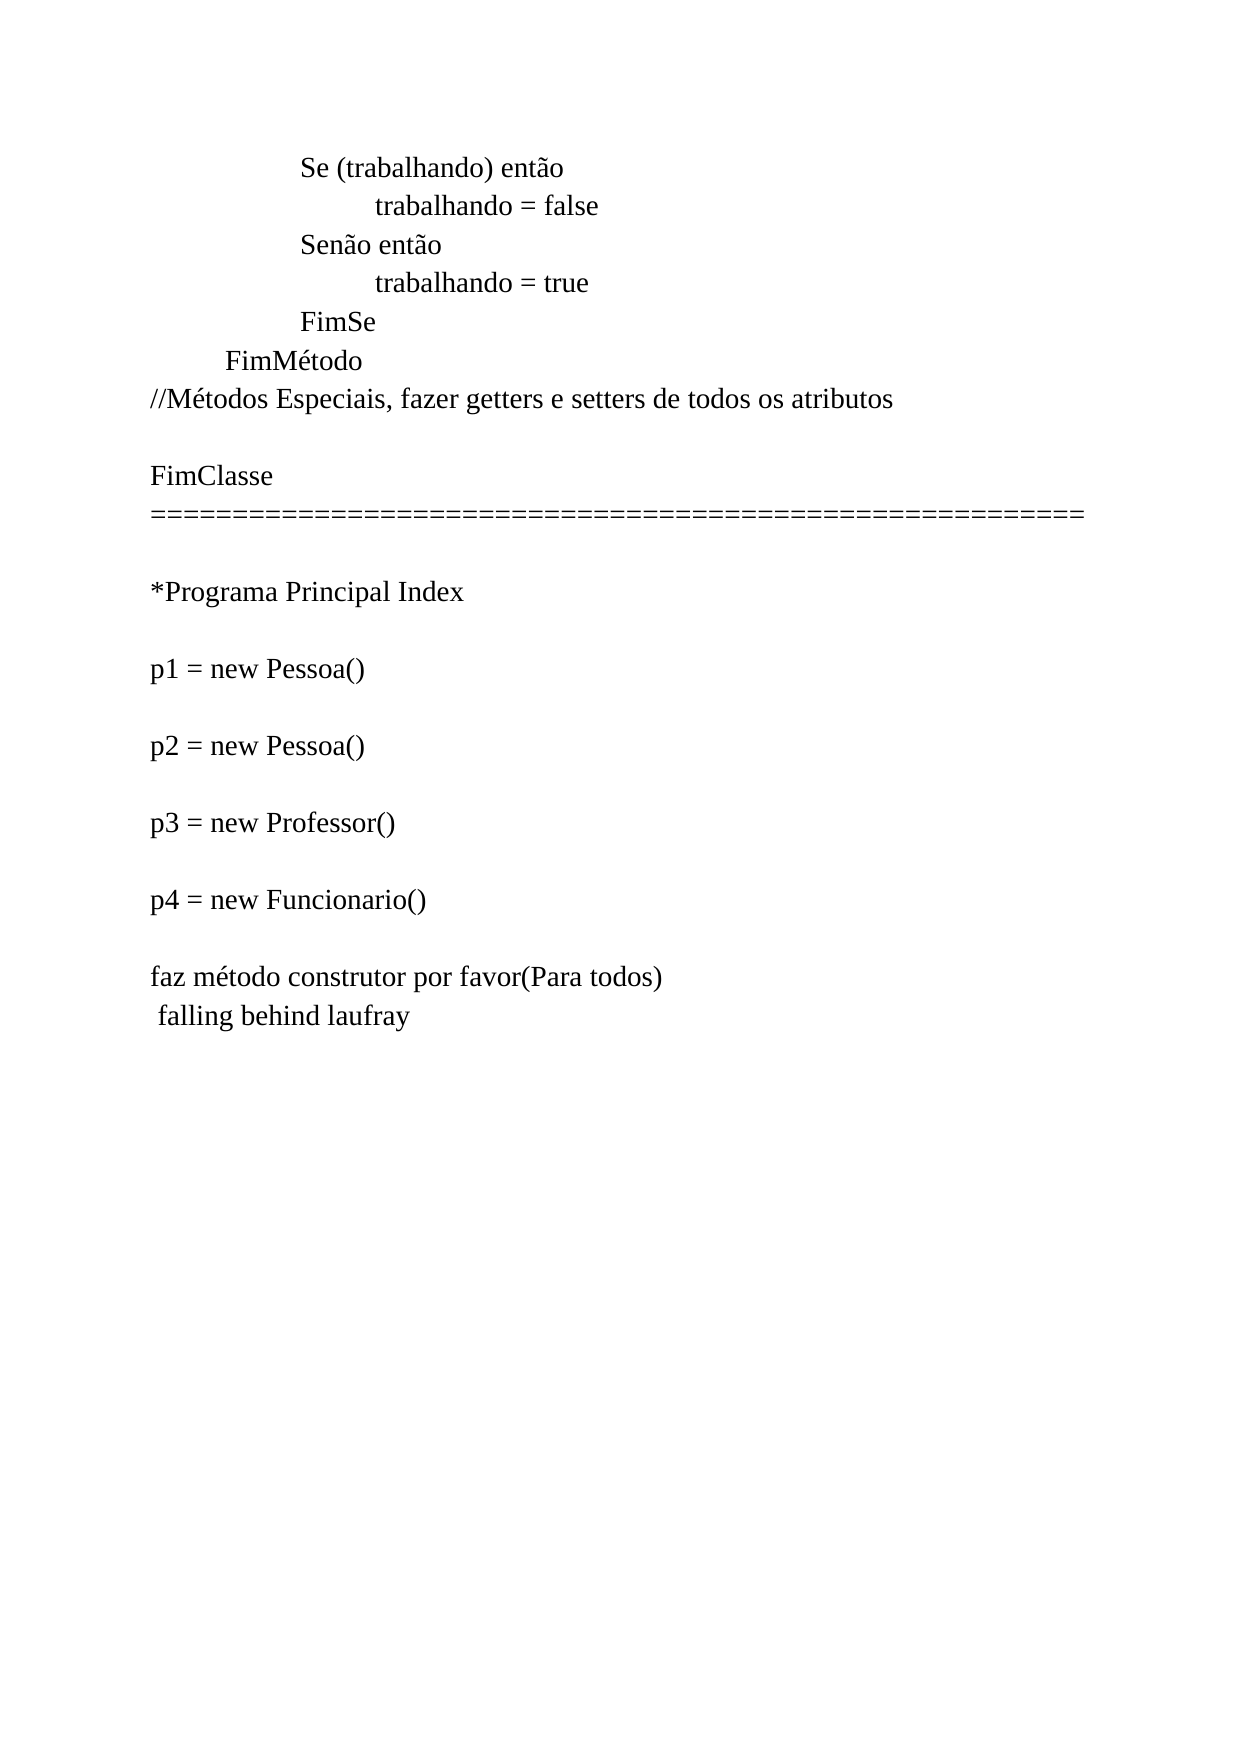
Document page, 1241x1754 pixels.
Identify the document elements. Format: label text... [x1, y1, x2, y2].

text trabalhando = false [150, 188, 1090, 222]
text ========================================================= [150, 497, 1090, 530]
text falling behind laufray [150, 998, 1090, 1031]
text FimSe [150, 304, 1090, 338]
text FimClasse [150, 458, 1090, 492]
text *Programa Principal Index [150, 574, 1090, 607]
text FimMétodo [150, 343, 1090, 376]
text p4 = new Funcionario() [150, 882, 1090, 916]
text //Métodos Especiais, fazer getters e setters de todos os atributos [150, 381, 1090, 415]
text Senão então [150, 227, 1090, 261]
text p1 = new Pessoa() [150, 651, 1090, 684]
text trabalhando = true [150, 266, 1090, 299]
text p2 = new Pessoa() [150, 728, 1090, 762]
text p3 = new Professor() [150, 805, 1090, 839]
text Se (trabalhando) então [150, 150, 1090, 183]
text faz método construtor por favor(Para todos) [150, 959, 1090, 993]
